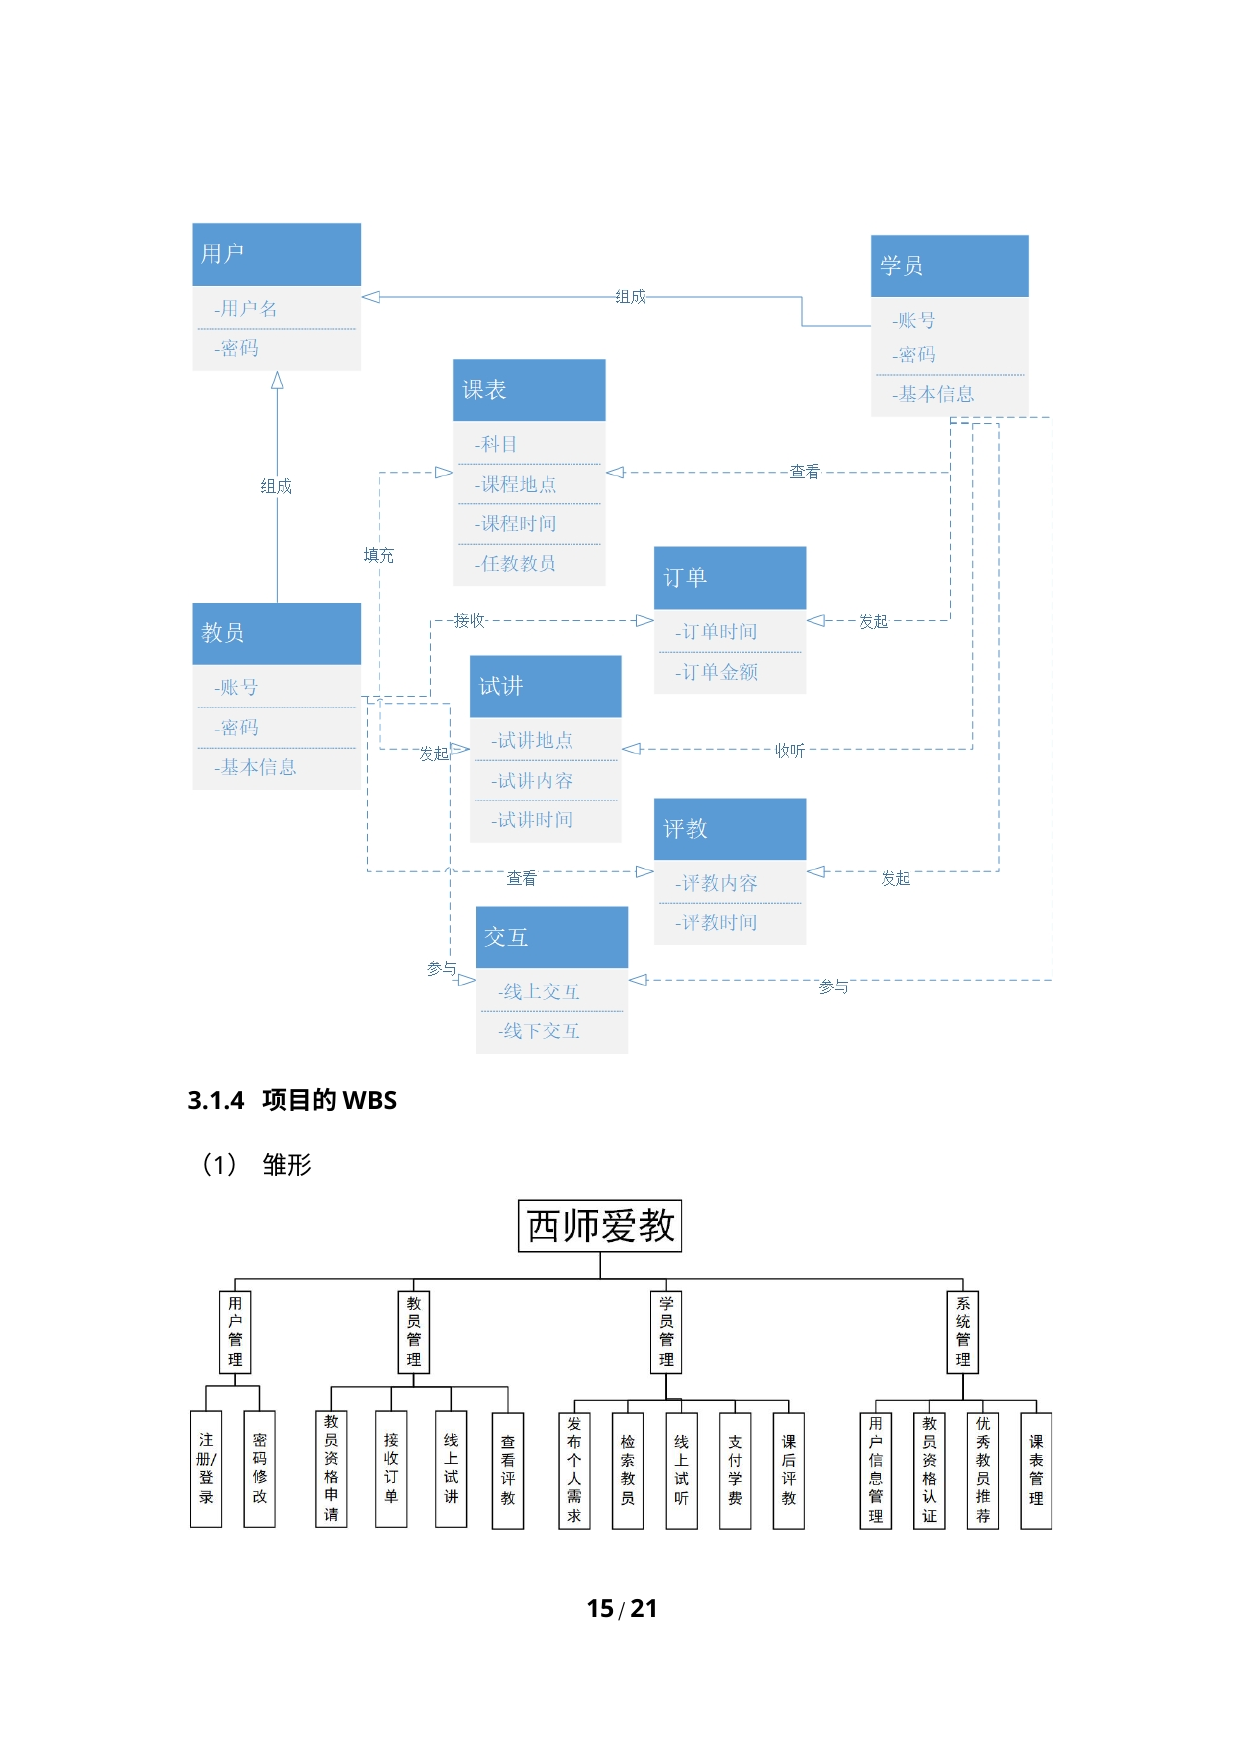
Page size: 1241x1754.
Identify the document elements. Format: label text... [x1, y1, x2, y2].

list 雏形 [187, 1131, 1053, 1196]
picture [187, 1196, 1053, 1531]
picture [187, 221, 1053, 1055]
list 项目的WBS [187, 1066, 1053, 1131]
